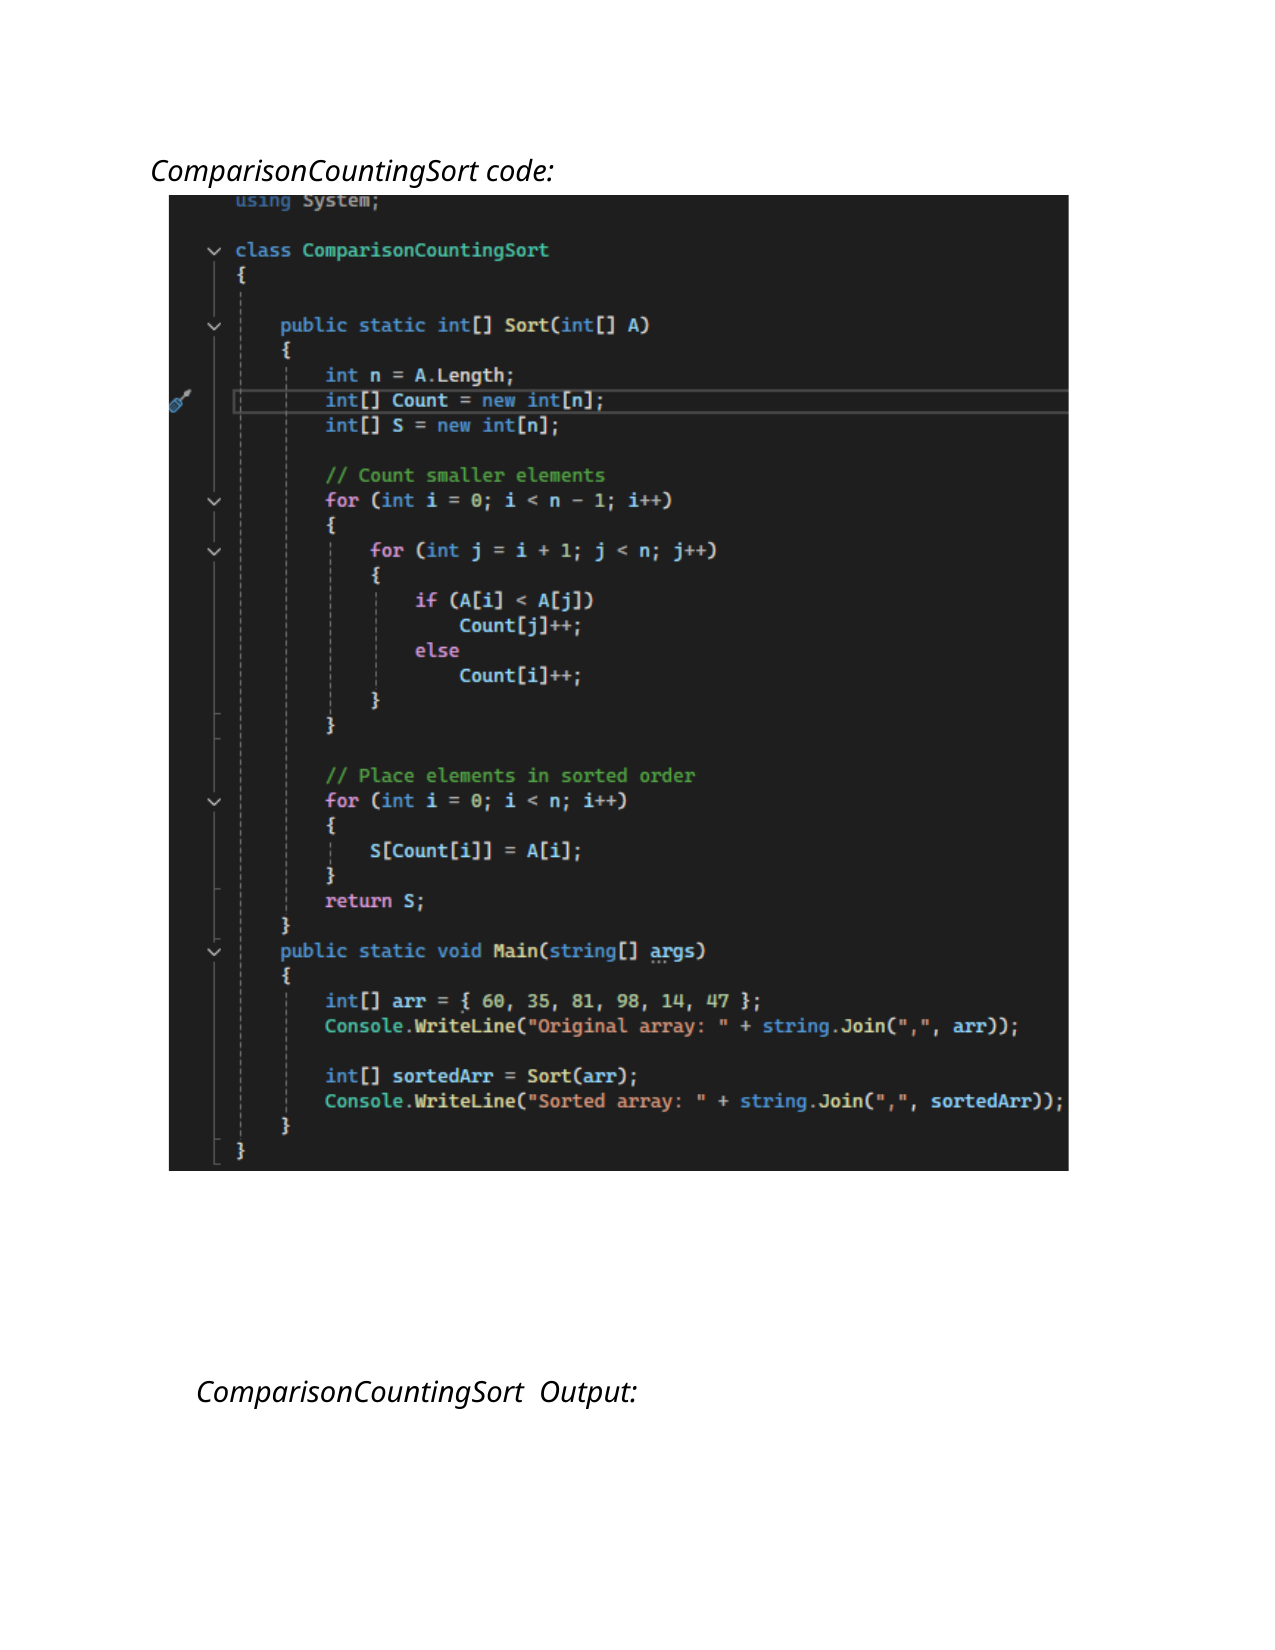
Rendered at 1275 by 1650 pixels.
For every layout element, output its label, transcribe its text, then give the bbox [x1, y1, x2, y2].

text ComparisonCountingSort Output: [150, 1372, 1125, 1411]
text Program Screenshots: ComparisonCountingSort code: [150, 150, 1125, 1170]
